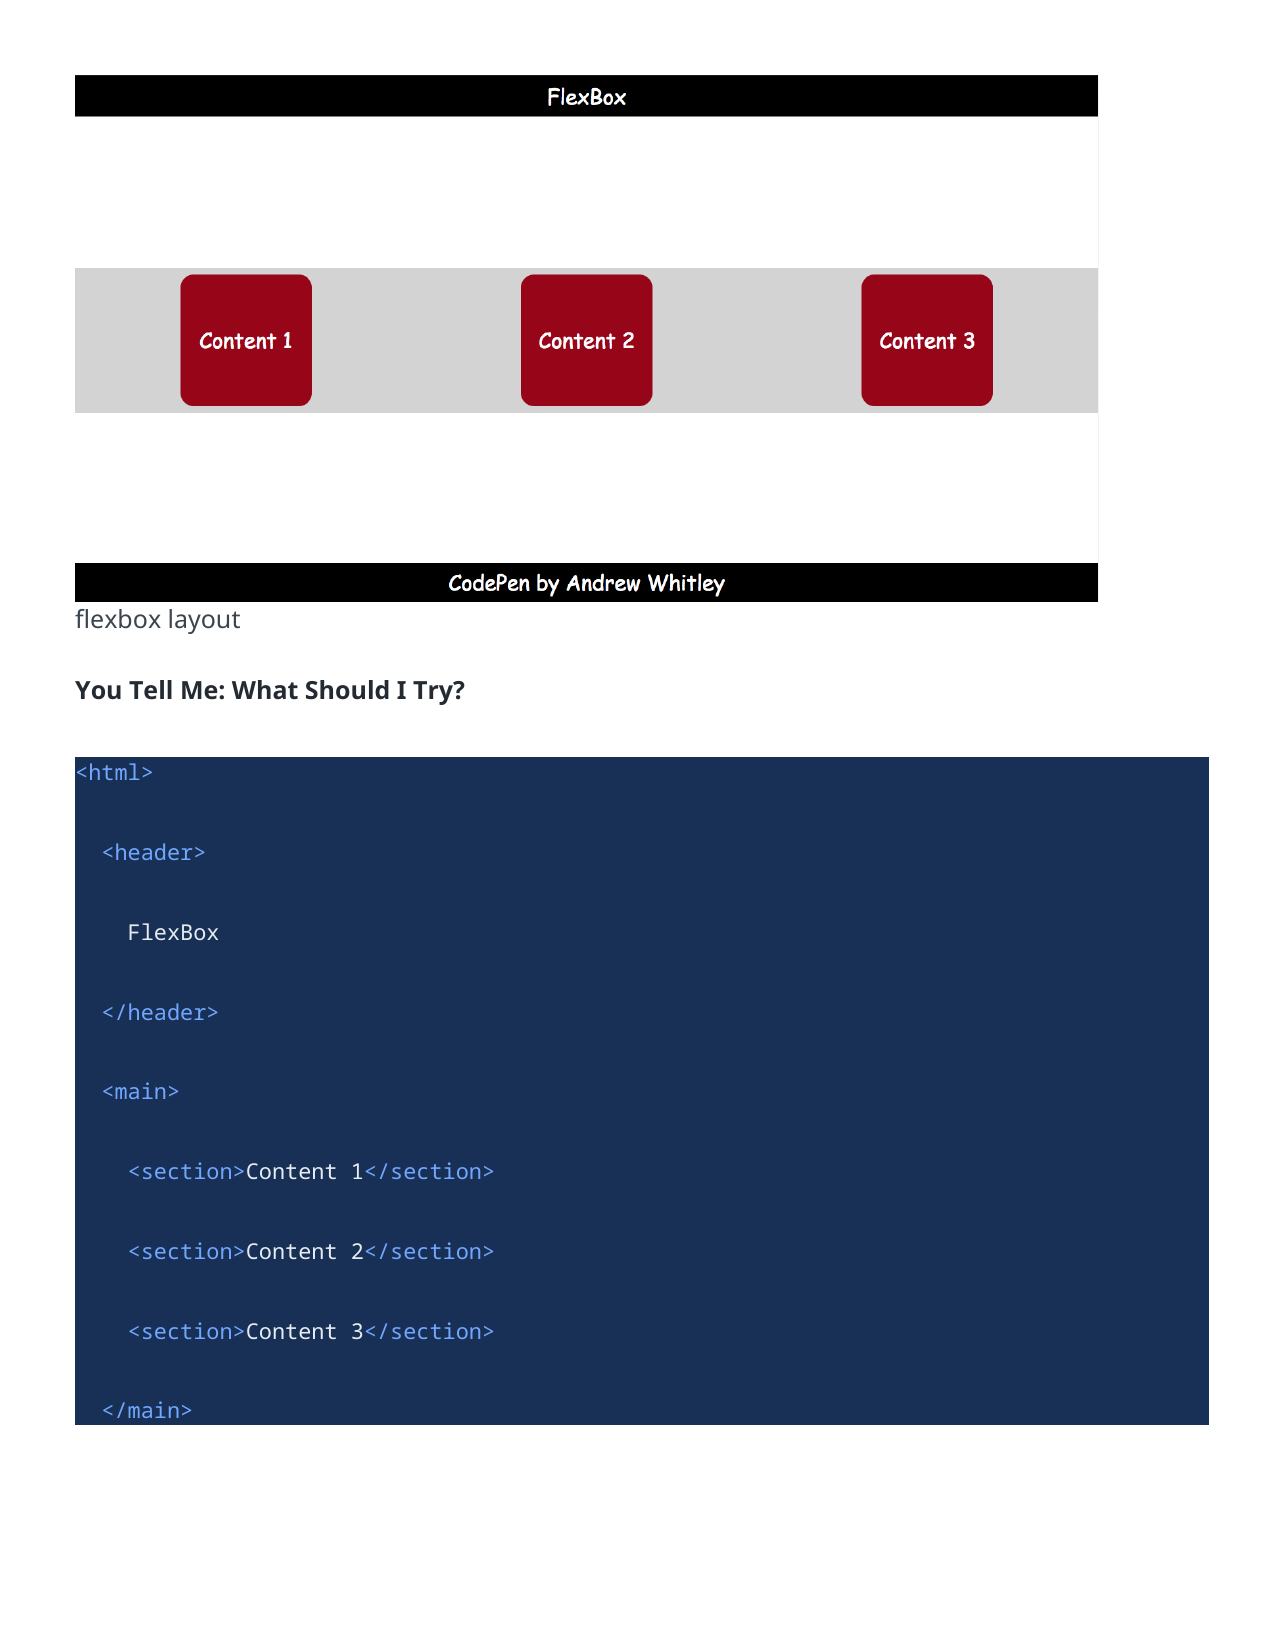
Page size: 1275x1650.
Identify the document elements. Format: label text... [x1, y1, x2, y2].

text <main> [75, 1076, 1209, 1106]
text <section>Content 3</section> [75, 1316, 1209, 1345]
text </header> [75, 996, 1209, 1026]
text flexbox layout [75, 601, 1209, 636]
text <section>Content 2</section> [75, 1236, 1209, 1266]
text FlexBox [75, 917, 1209, 946]
text </main> [75, 1395, 1209, 1425]
picture [75, 75, 1099, 602]
text <header> [75, 837, 1209, 867]
text <section>Content 1</section> [75, 1156, 1209, 1186]
text <html> [75, 757, 1209, 787]
text You Tell Me: What Should I Try? [75, 673, 1209, 707]
